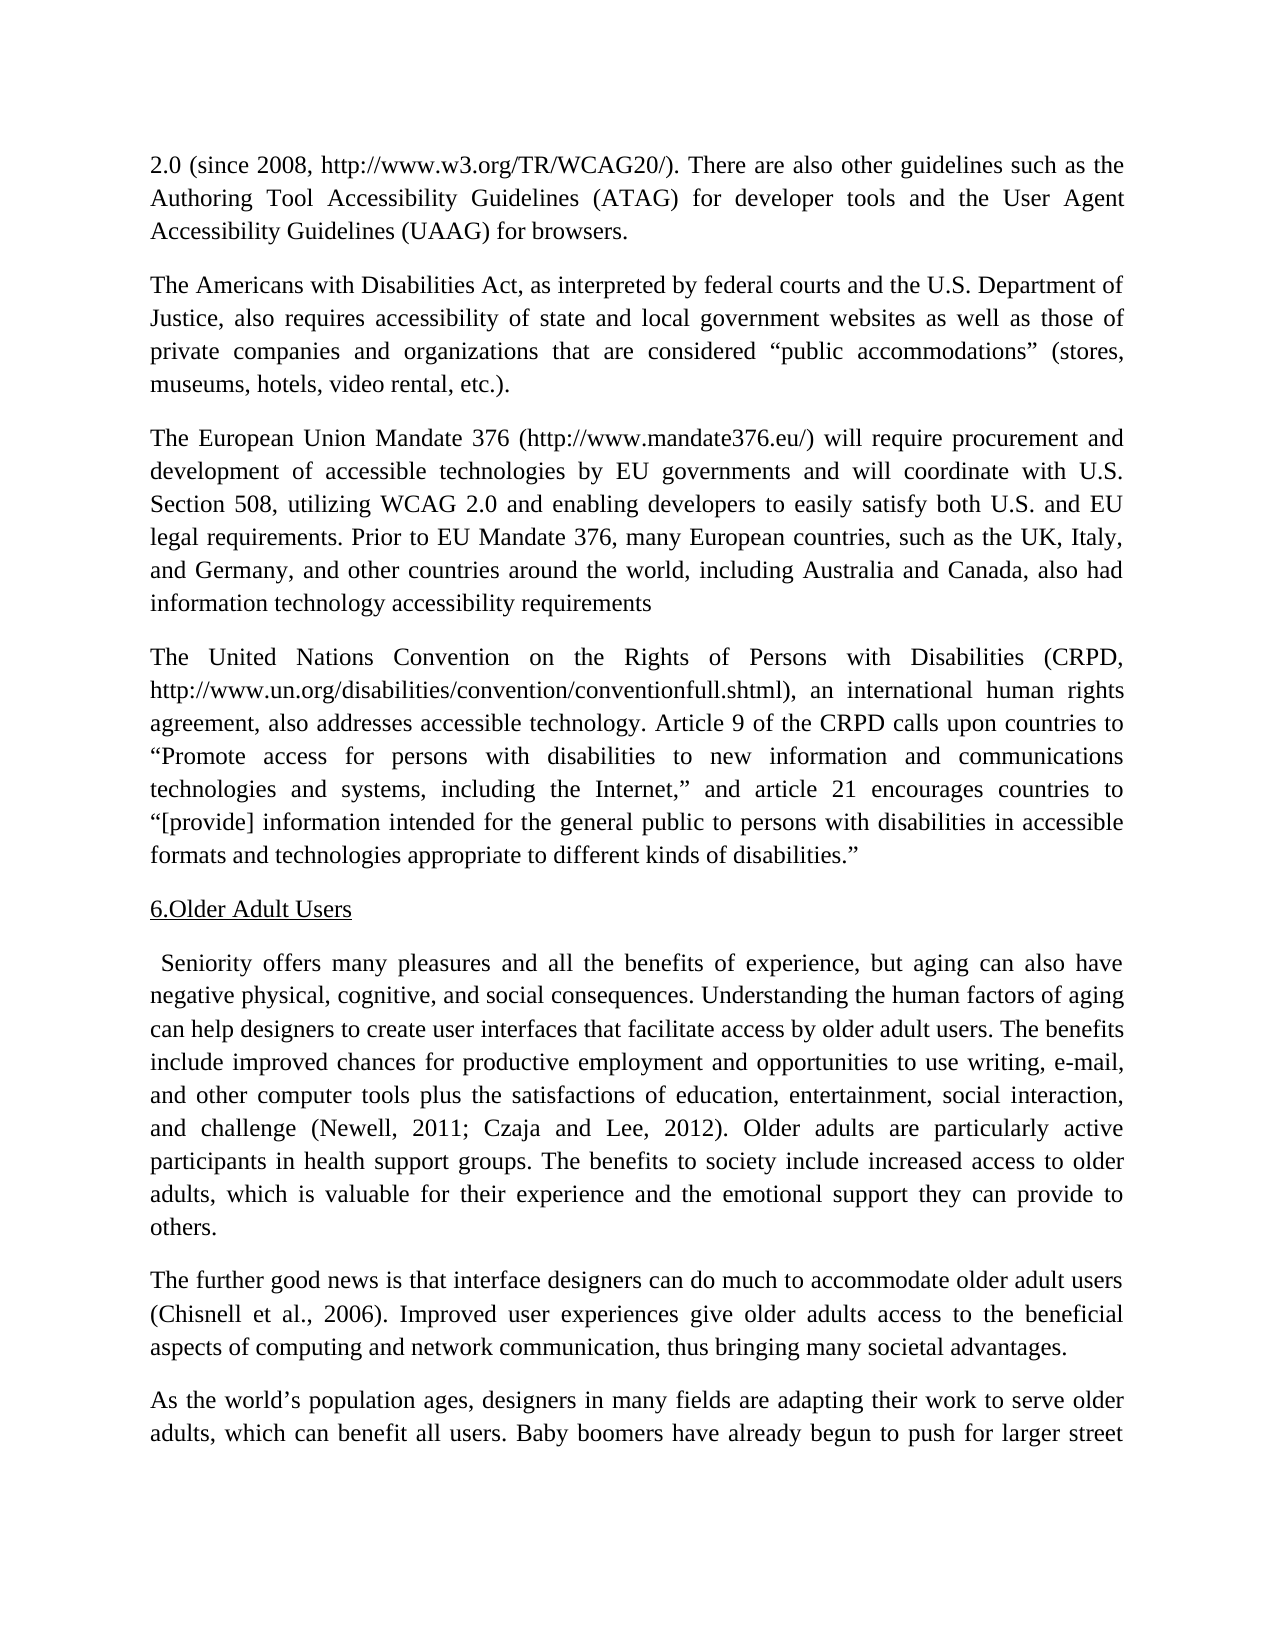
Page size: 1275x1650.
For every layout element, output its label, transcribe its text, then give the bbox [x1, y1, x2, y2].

text 6.Older Adult Users [150, 894, 1125, 922]
text Seniority offers many pleasures and all the benefits of experience, but aging can also have negative physical, cognitive, and social consequences. Understanding the human factors of aging can help designers to create user interfaces that facilitate access by older adult users. The benefits include improved chances for productive employment and opportunities to use writing, e-mail, and other computer tools plus the satisfactions of education, entertainment, social interaction, and challenge (Newell, 2011; Czaja and Lee, 2012). Older adults are particularly active participants in health support groups. The benefits to society include increased access to older adults, which is valuable for their experience and the emotional support they can provide to others. [150, 948, 1125, 1241]
text The United Nations Convention on the Rights of Persons with Disabilities (CRPD, http://www.un.org/disabilities/convention/conventionfull.shtml), an international human rights agreement, also addresses accessible technology. Article 9 of the CRPD calls upon countries to “Promote access for persons with disabilities to new information and communications technologies and systems, including the Internet,” and article 21 encourages countries to “[provide] information intended for the general public to persons with disabilities in accessible formats and technologies appropriate to different kinds of disabilities.” [150, 642, 1125, 869]
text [150, 1386, 1125, 1447]
text The European Union Mandate 376 (http://www.mandate376.eu/) will require procurement and development of accessible technologies by EU governments and will coordinate with U.S. Section 508, utilizing WCAG 2.0 and enabling developers to easily satisfy both U.S. and EU legal requirements. Prior to EU Mandate 376, many European countries, such as the UK, Italy, and Germany, and other countries around the world, including Australia and Canada, also had information technology accessibility requirements [150, 423, 1125, 617]
text The Americans with Disabilities Act, as interpreted by federal courts and the U.S. Department of Justice, also requires accessibility of state and local government websites as well as those of private companies and organizations that are considered “public accommodations” (stores, museums, hotels, video rental, etc.). [150, 270, 1125, 398]
text The further good news is that interface designers can do much to accommodate older adult users (Chisnell et al., 2006). Improved user experiences give older adults access to the beneficial aspects of computing and network communication, thus bringing many societal advantages. [150, 1266, 1125, 1360]
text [150, 150, 1125, 245]
